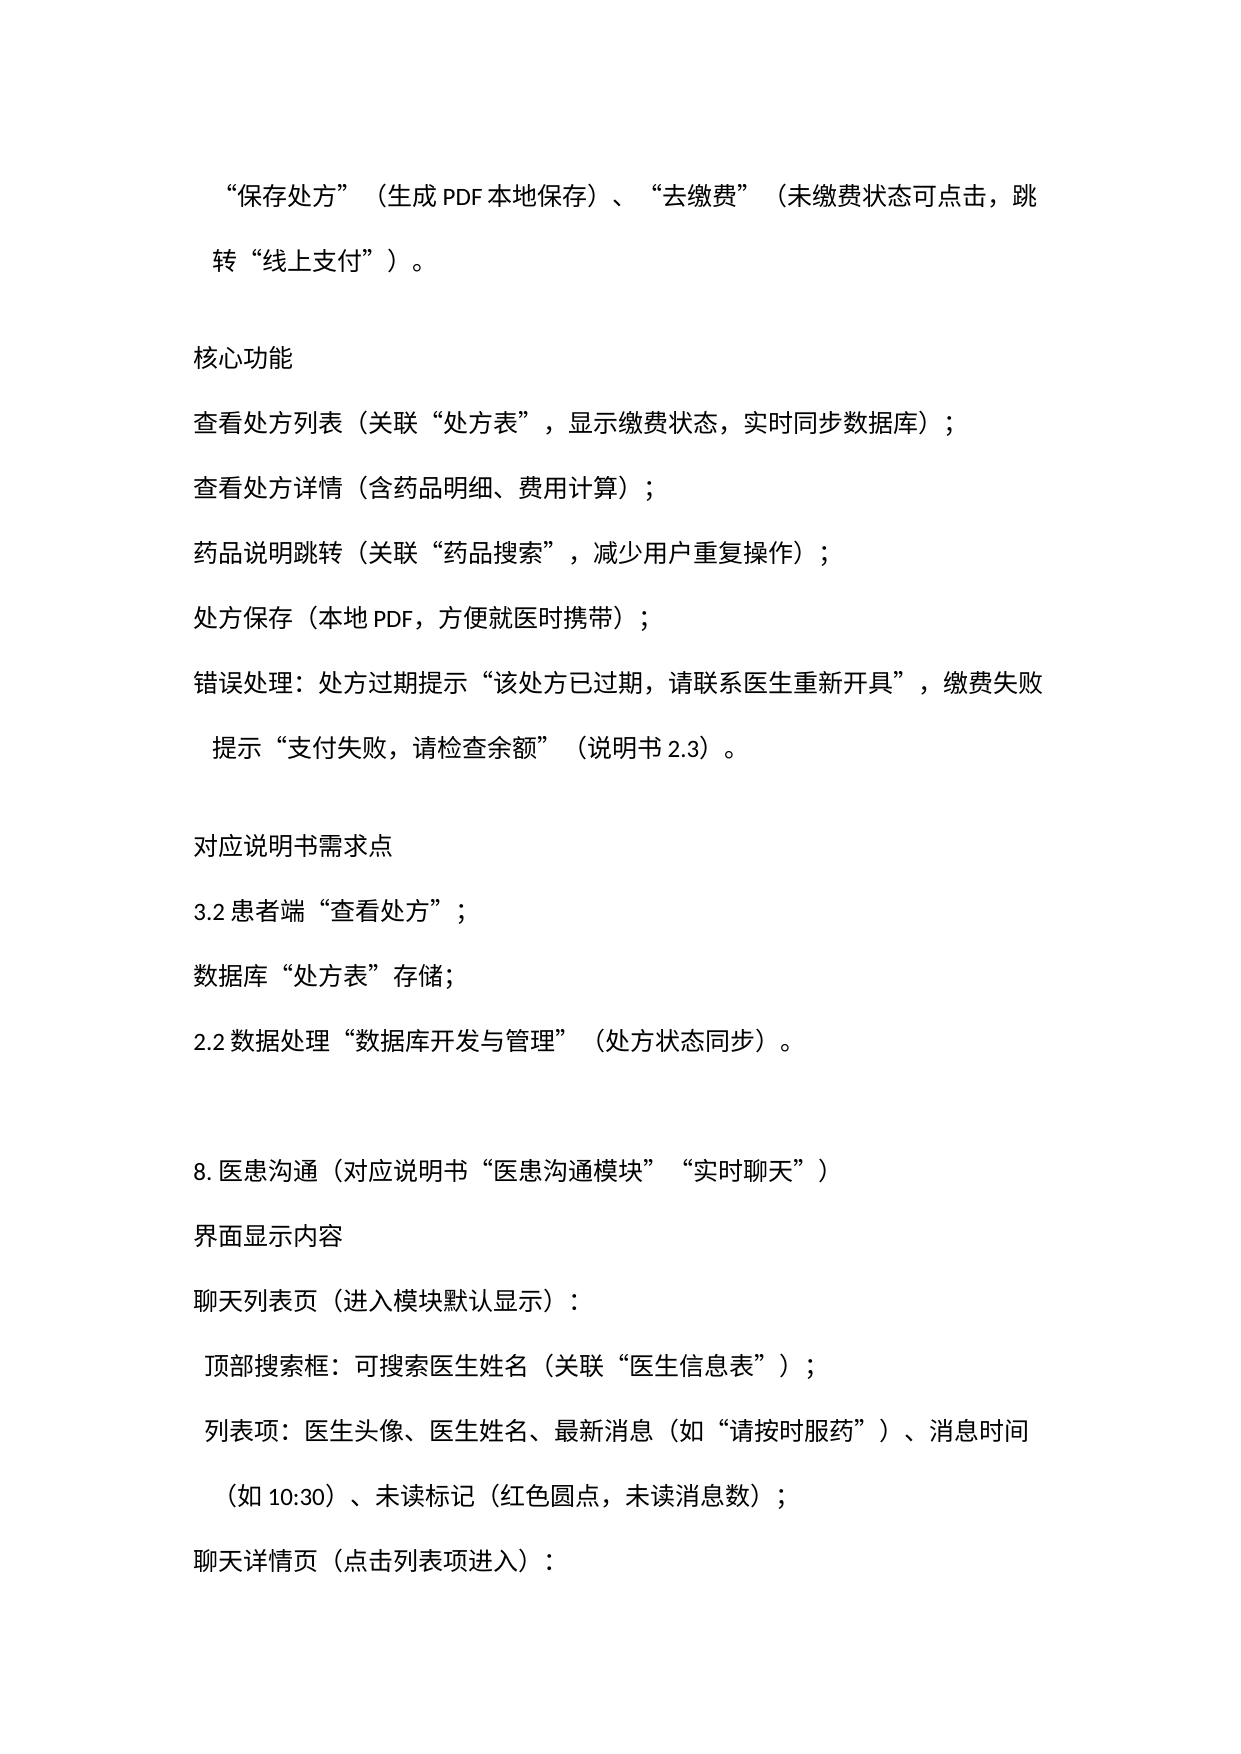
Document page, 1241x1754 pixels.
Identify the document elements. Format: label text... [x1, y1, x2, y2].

text 错误处理：处方过期提示“该处方已过期，请联系医生重新开具”，缴费失败提示“支付失败，请检查余额”（说明书2.3）。 [187, 649, 1053, 779]
text 列表项：医生头像、医生姓名、最新消息（如“请按时服药”）、消息时间（如10:30）、未读标记（红色圆点，未读消息数）； [187, 1397, 1053, 1527]
text 查看处方列表（关联“处方表”，显示缴费状态，实时同步数据库）； [187, 389, 1053, 454]
text 处方保存（本地PDF，方便就医时携带）； [187, 584, 1053, 649]
text 聊天列表页（进入模块默认显示）： [187, 1267, 1053, 1332]
text 核心功能 [187, 324, 1053, 389]
text 顶部搜索框：可搜索医生姓名（关联“医生信息表”）； [187, 1332, 1053, 1397]
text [187, 162, 1053, 292]
text 3.2患者端“查看处方”； [187, 877, 1053, 942]
text 数据库“处方表”存储； [187, 942, 1053, 1007]
text 查看处方详情（含药品明细、费用计算）； [187, 454, 1053, 519]
text 8. 医患沟通（对应说明书“医患沟通模块”“实时聊天”） [187, 1137, 1053, 1202]
text 对应说明书需求点 [187, 812, 1053, 877]
text 药品说明跳转（关联“药品搜索”，减少用户重复操作）； [187, 519, 1053, 584]
text 2.2数据处理“数据库开发与管理”（处方状态同步）。 [187, 1007, 1053, 1072]
text 聊天详情页（点击列表项进入）： [187, 1527, 1053, 1592]
text 界面显示内容 [187, 1202, 1053, 1267]
